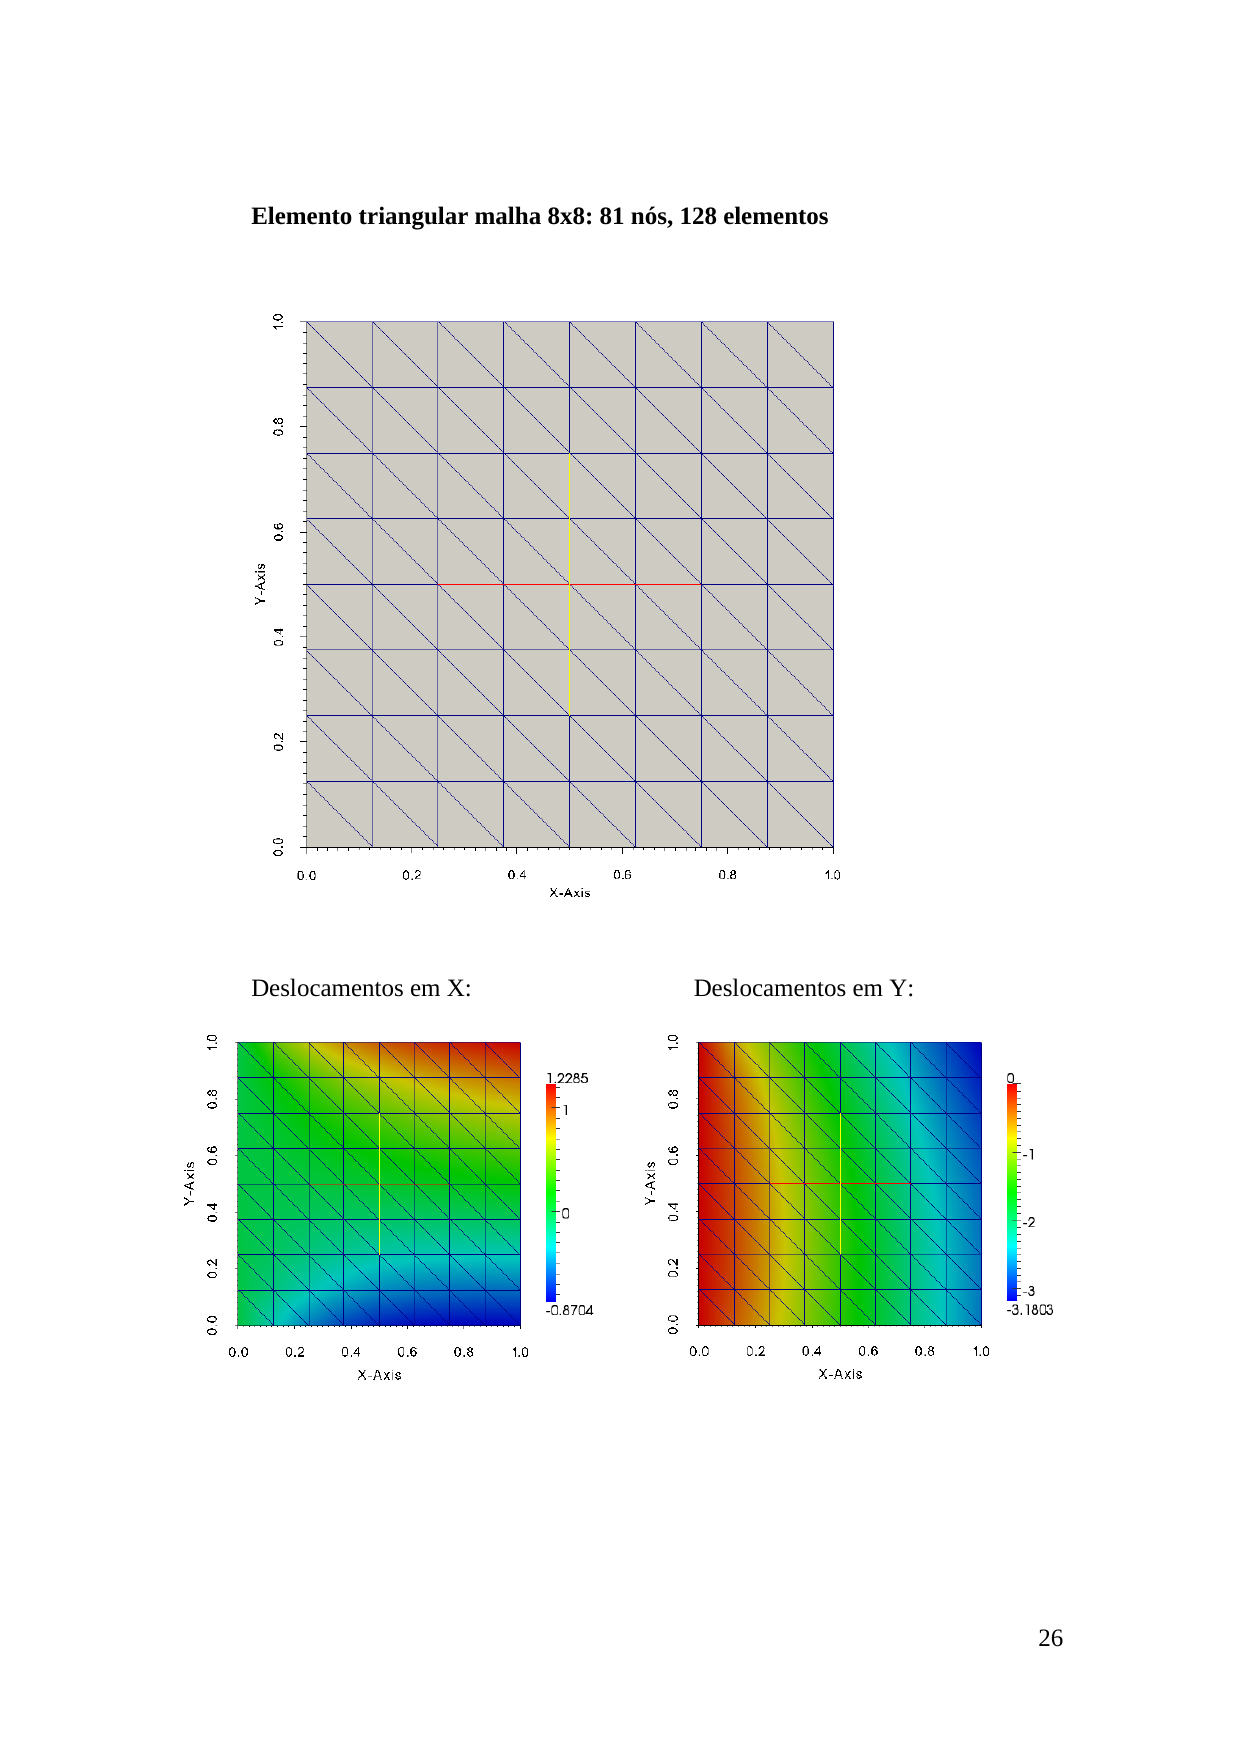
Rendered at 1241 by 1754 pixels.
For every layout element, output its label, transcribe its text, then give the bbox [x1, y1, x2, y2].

text Elemento triangular malha 8x8: 81 nós, 128 elementos [177, 201, 1063, 230]
text Deslocamentos em X: Deslocamentos em Y: [177, 973, 1063, 1002]
picture [251, 309, 843, 900]
picture [642, 1027, 1057, 1382]
picture [177, 1027, 596, 1382]
